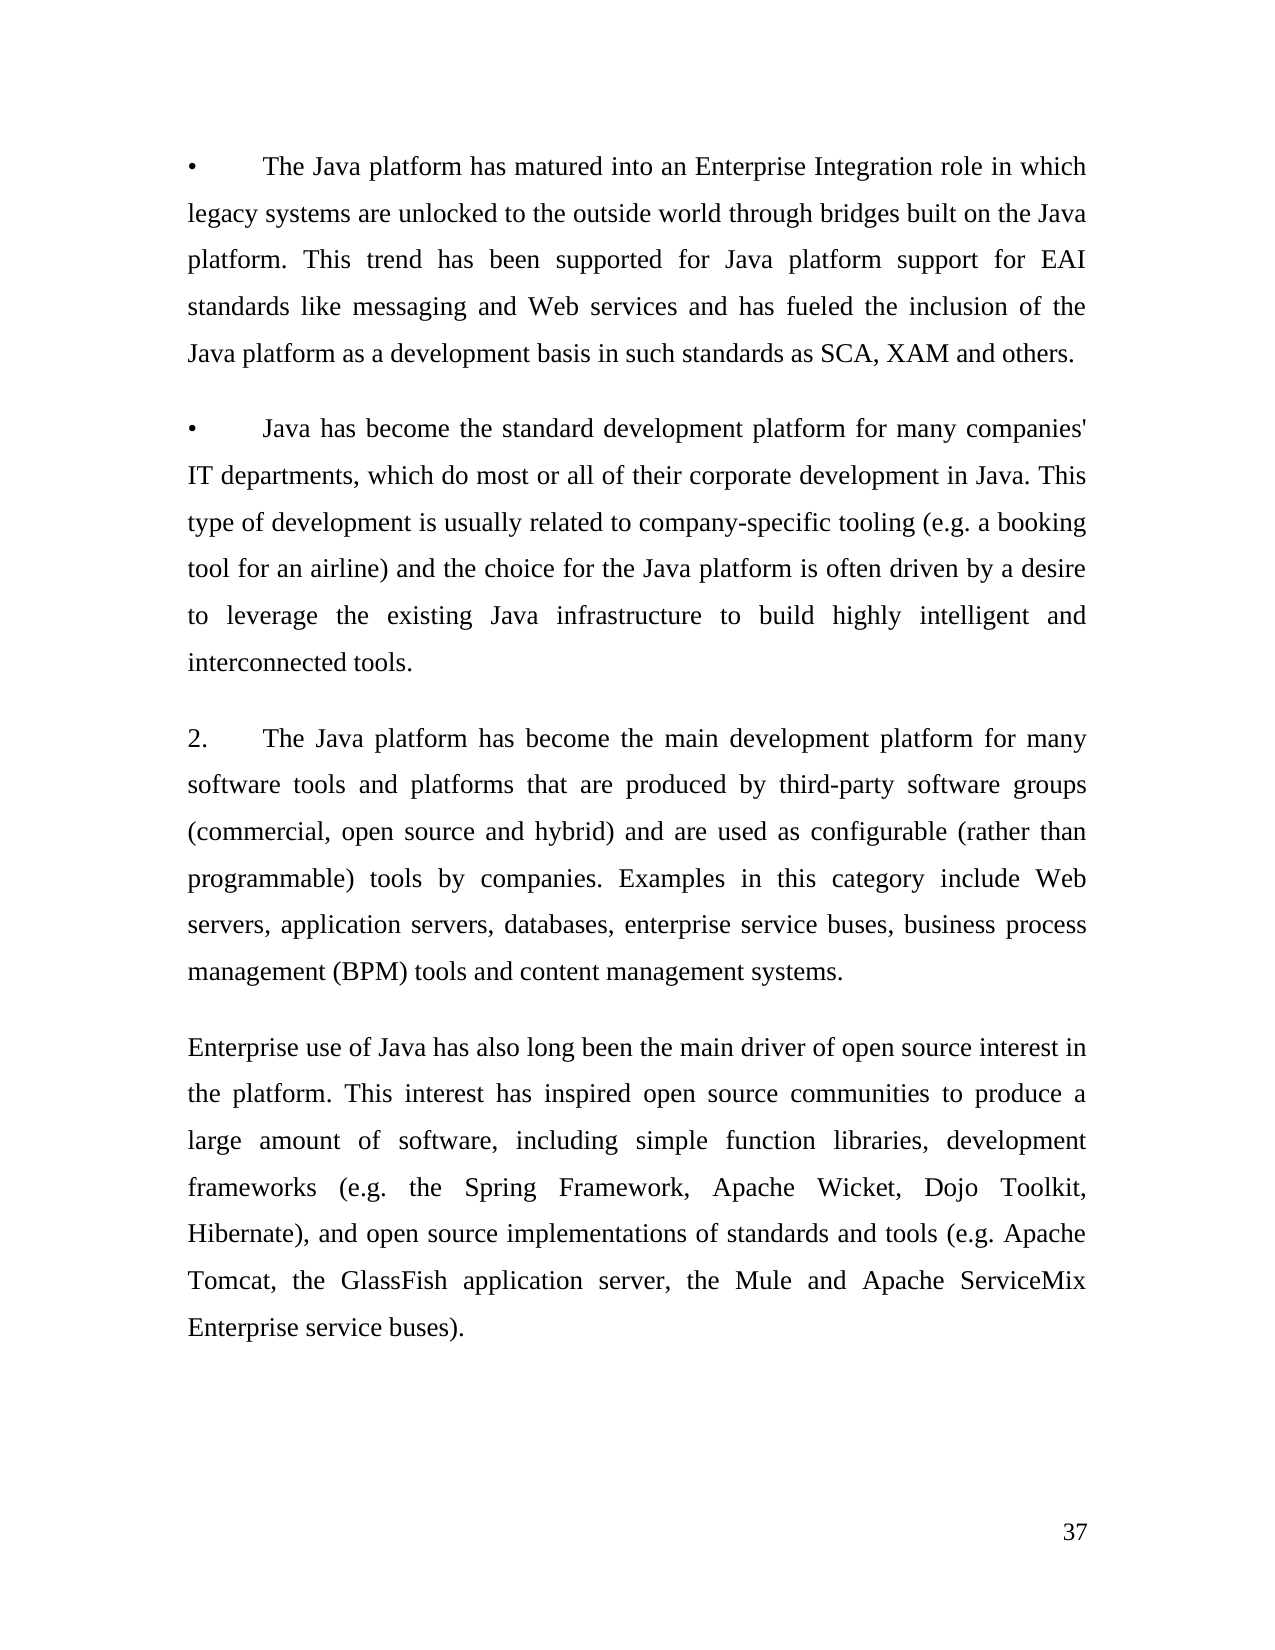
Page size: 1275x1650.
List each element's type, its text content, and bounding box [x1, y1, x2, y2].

text 2. The Java platform has become the main development platform for many software tools and platforms that are produced by third-party software groups (commercial, open source and hybrid) and are used as configurable (rather than programmable) tools by companies. Examples in this category include Web servers, application servers, databases, enterprise service buses, business process management (BPM) tools and content management systems. [187, 722, 1087, 986]
text • The Java platform has matured into an Enterprise Integration role in which legacy systems are unlocked to the outside world through bridges built on the Java platform. This trend has been supported for Java platform support for EAI standards like messaging and Web services and has fueled the inclusion of the Java platform as a development basis in such standards as SCA, XAM and others. [187, 150, 1087, 368]
text • Java has become the standard development platform for many companies' IT departments, which do most or all of their corporate development in Java. This type of development is usually related to company-specific tooling (e.g. a booking tool for an airline) and the choice for the Java platform is often driven by a desire to leverage the existing Java infrastructure to build highly intelligent and interconnected tools. [187, 412, 1087, 677]
text Enterprise use of Java has also long been the main driver of open source interest in the platform. This interest has inspired open source communities to produce a large amount of software, including simple function libraries, development frameworks (e.g. the Spring Framework, Apache Wicket, Dojo Toolkit, Hibernate), and open source implementations of standards and tools (e.g. Apache Tomcat, the GlassFish application server, the Mule and Apache ServiceMix Enterprise service buses). [187, 1031, 1087, 1342]
